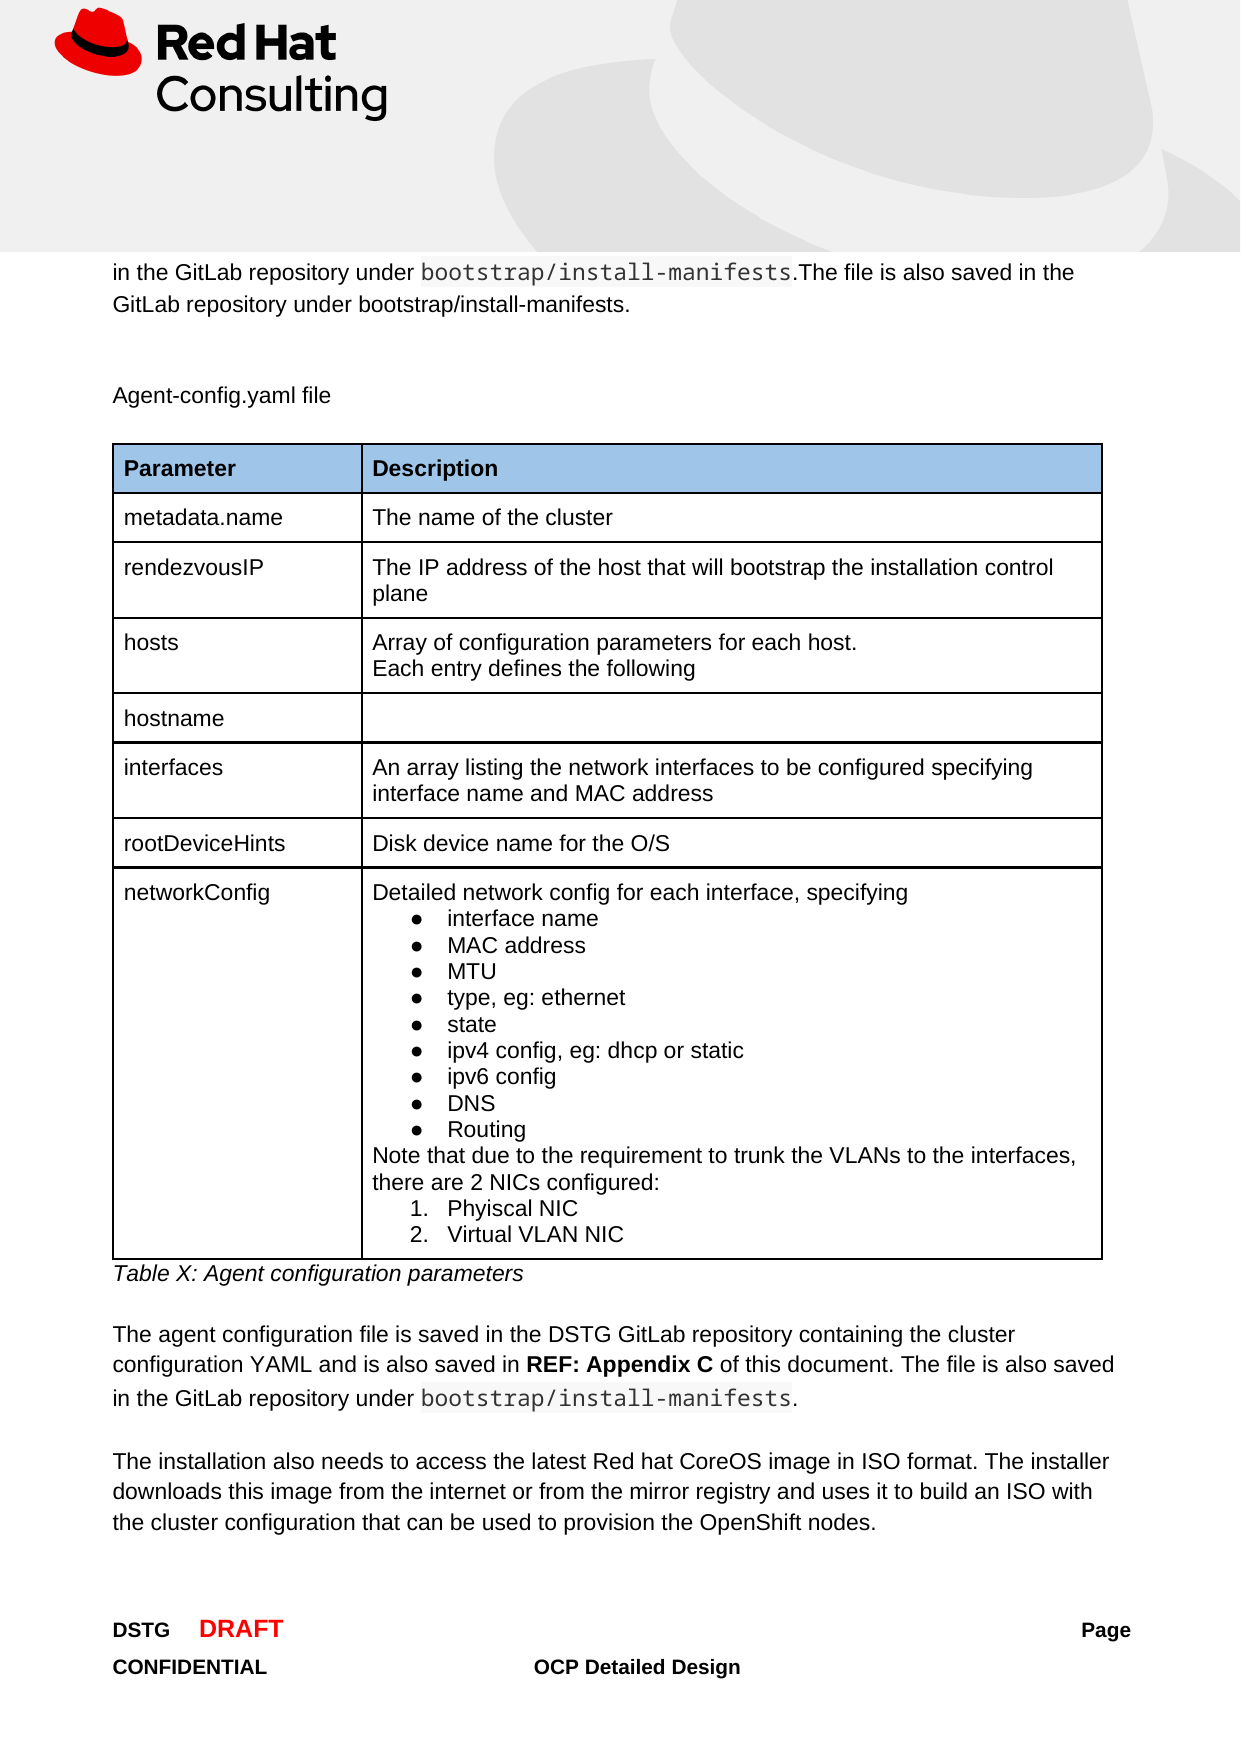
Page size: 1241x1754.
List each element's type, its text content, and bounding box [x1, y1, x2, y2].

table_cell hosts [114, 619, 361, 692]
table_cell metadata.name [114, 494, 361, 541]
table_cell An array listing the network interfaces to be configured specifying interface name and MAC address [363, 744, 1101, 817]
table_cell Disk device name for the O/S [363, 819, 1101, 866]
text The installation also needs to access the latest Red hat CoreOS image in ISO format. The installer downloads this image from the internet or from the mirror registry and uses it to build an ISO with the cluster configuration that can be used to provision the OpenShift nodes. [112, 1448, 1128, 1535]
table_cell The name of the cluster [363, 494, 1101, 541]
table_cell interfaces [114, 744, 361, 817]
table_header Description [363, 445, 1101, 492]
text Table X: Agent configuration parameters [112, 1260, 1128, 1287]
text The agent configuration file is saved in the DSTG GitLab repository containing the cluster configuration YAML and is also saved in REF: Appendix C of this document. The file is also saved in the GitLab repository under bootstrap/install-manifests. [112, 1321, 1128, 1413]
text Agent-config.yaml file [112, 382, 1128, 408]
table_cell rendezvousIP [114, 543, 361, 617]
table_cell hostname [114, 694, 361, 741]
table_header Parameter [114, 445, 361, 492]
picture [0, 0, 1241, 252]
table_cell rootDeviceHints [114, 819, 361, 866]
table_cell [363, 694, 1101, 741]
table_cell The IP address of the host that will bootstrap the installation control plane [363, 543, 1101, 617]
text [112, 158, 1128, 318]
table_cell Array of configuration parameters for each host. Each entry defines the following [363, 619, 1101, 692]
table_cell networkConfig [114, 869, 361, 1258]
table_cell Detailed network config for each interface, specifying interface name MAC address MTU type, eg: ethernet state ipv4 config, eg: dhcp or static ipv6 config DNS Routing Note that due to the requirement to trunk the VLANs to the interfaces, there are 2 NICs configured: Phyiscal NIC Virtual VLAN NIC [363, 869, 1101, 1258]
